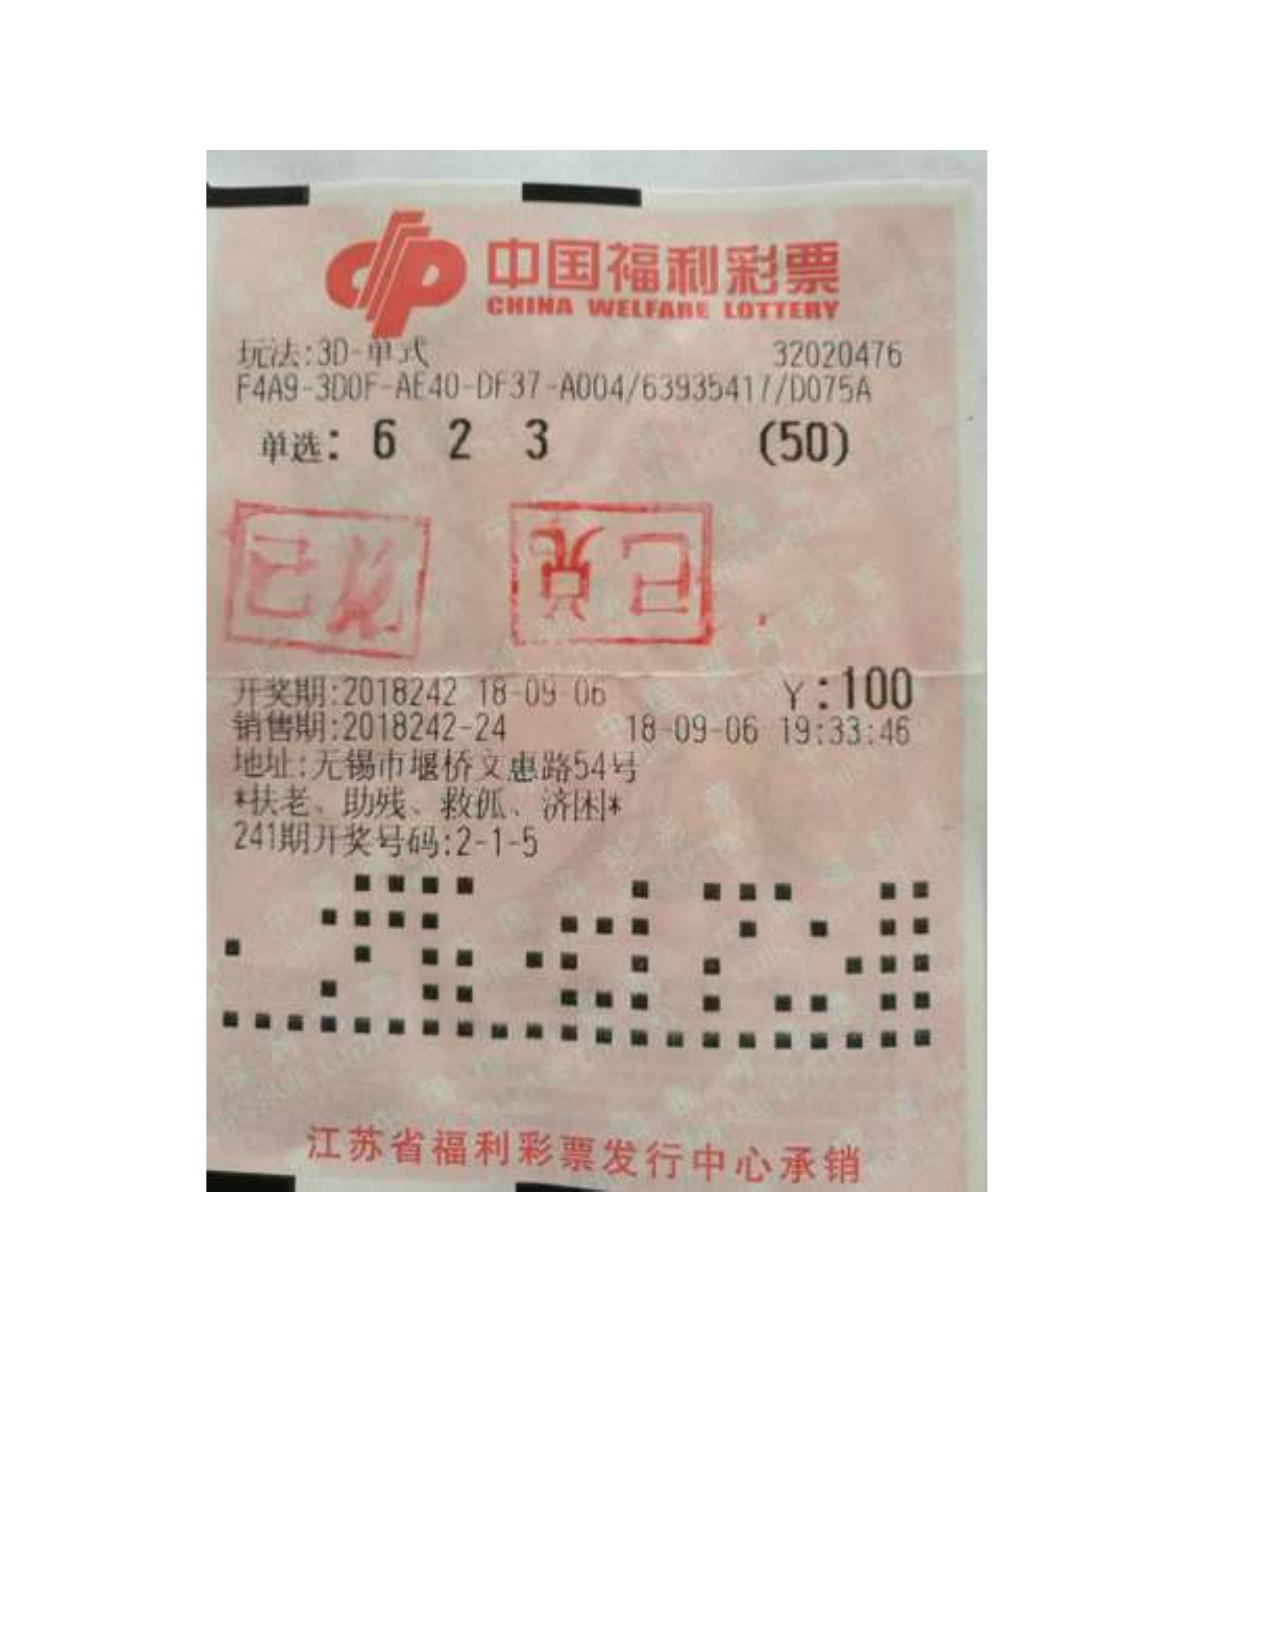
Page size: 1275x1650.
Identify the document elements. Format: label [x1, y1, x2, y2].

picture [206, 150, 988, 1192]
